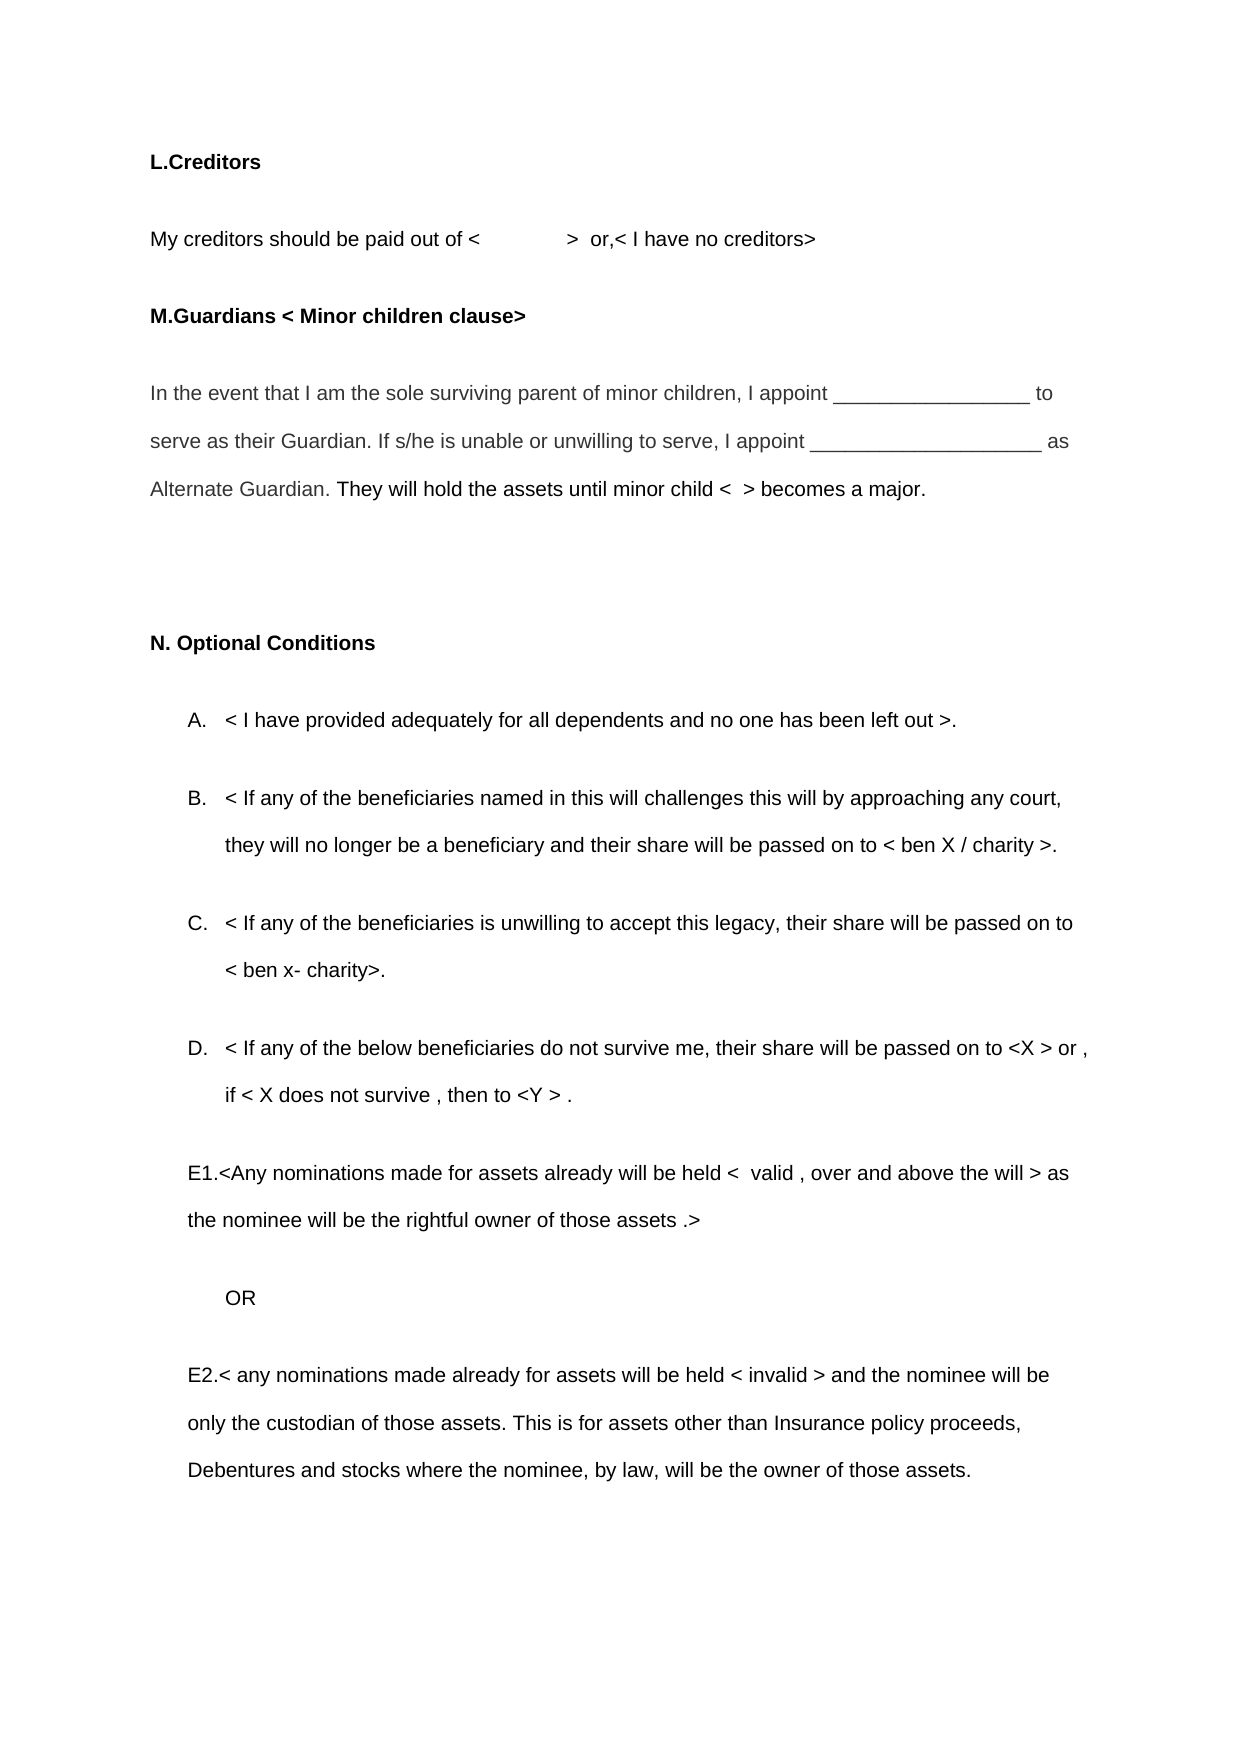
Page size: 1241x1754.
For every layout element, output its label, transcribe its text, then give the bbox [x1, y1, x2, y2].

text N. Optional Conditions [150, 631, 1090, 655]
list < If any of the beneficiaries is unwilling to accept this legacy, their share will be passed on to < ben x- charity>. [187, 910, 1090, 982]
text My creditors should be paid out of < > or,< I have no creditors> [150, 227, 1090, 251]
list < If any of the below beneficiaries do not survive me, their share will be passed on to <X > or , if < X does not survive , then to <Y > . [187, 1035, 1090, 1107]
text E1.<Any nominations made for assets already will be held < valid , over and above the will > as the nominee will be the rightful owner of those assets .> [187, 1160, 1090, 1232]
text E2.< any nominations made already for assets will be held < invalid > and the nominee will be only the custodian of those assets. This is for assets other than Insurance policy proceeds, Debentures and stocks where the nominee, by law, will be the owner of those assets. [187, 1362, 1090, 1482]
text In the event that I am the sole surviving parent of minor children, I appoint _________________ to serve as their Guardian. If s/he is unable or unwilling to serve, I appoint ____________________ as Alternate Guardian. They will hold the assets until minor child < > becomes a major. [150, 381, 1090, 501]
list < I have provided adequately for all dependents and no one has been left out >. [187, 708, 1090, 732]
text L.Creditors [150, 150, 1090, 174]
list < If any of the beneficiaries named in this will challenges this will by approaching any court, they will no longer be a beneficiary and their share will be passed on to < ben X / charity >. [187, 785, 1090, 857]
text M.Guardians < Minor children clause> [150, 304, 1090, 328]
text OR [225, 1285, 1090, 1309]
